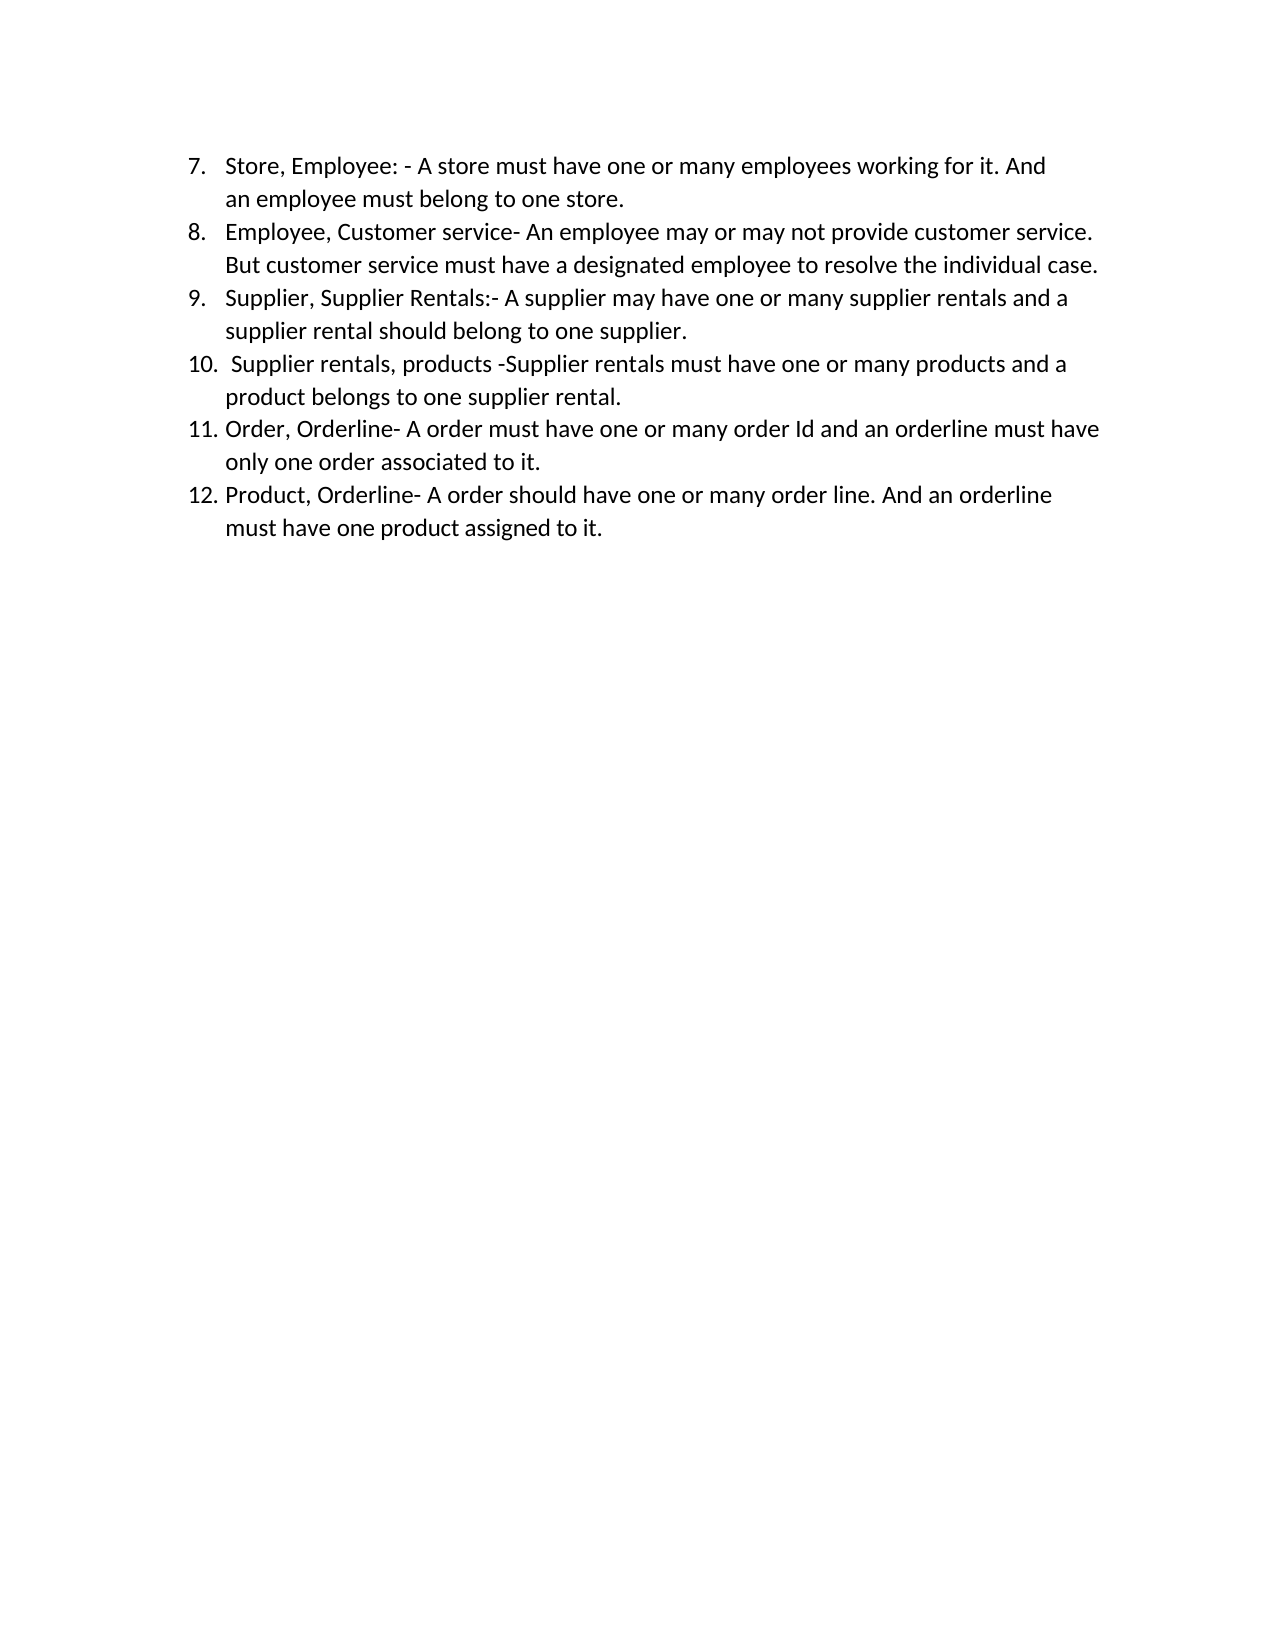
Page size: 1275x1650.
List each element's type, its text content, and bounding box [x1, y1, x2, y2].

list Product, Orderline- A order should have one or many order line. And an orderline must have one product assigned to it. [188, 479, 1101, 543]
list Order, Orderline- A order must have one or many order Id and an orderline must have only one order associated to it. [188, 413, 1109, 477]
list Supplier, Supplier Rentals:- A supplier may have one or many supplier rentals and a supplier rental should belong to one supplier. [188, 282, 1069, 345]
list Employee, Customer service- An employee may or may not provide customer service. But customer service must have a designated employee to resolve the individual case. [188, 216, 1117, 279]
list Store, Employee: - A store must have one or many employees working for it. And an employee must belong to one store. [188, 150, 1061, 214]
list Supplier rentals, products -Supplier rentals must have one or many products and a product belongs to one supplier rental. [188, 348, 1067, 411]
